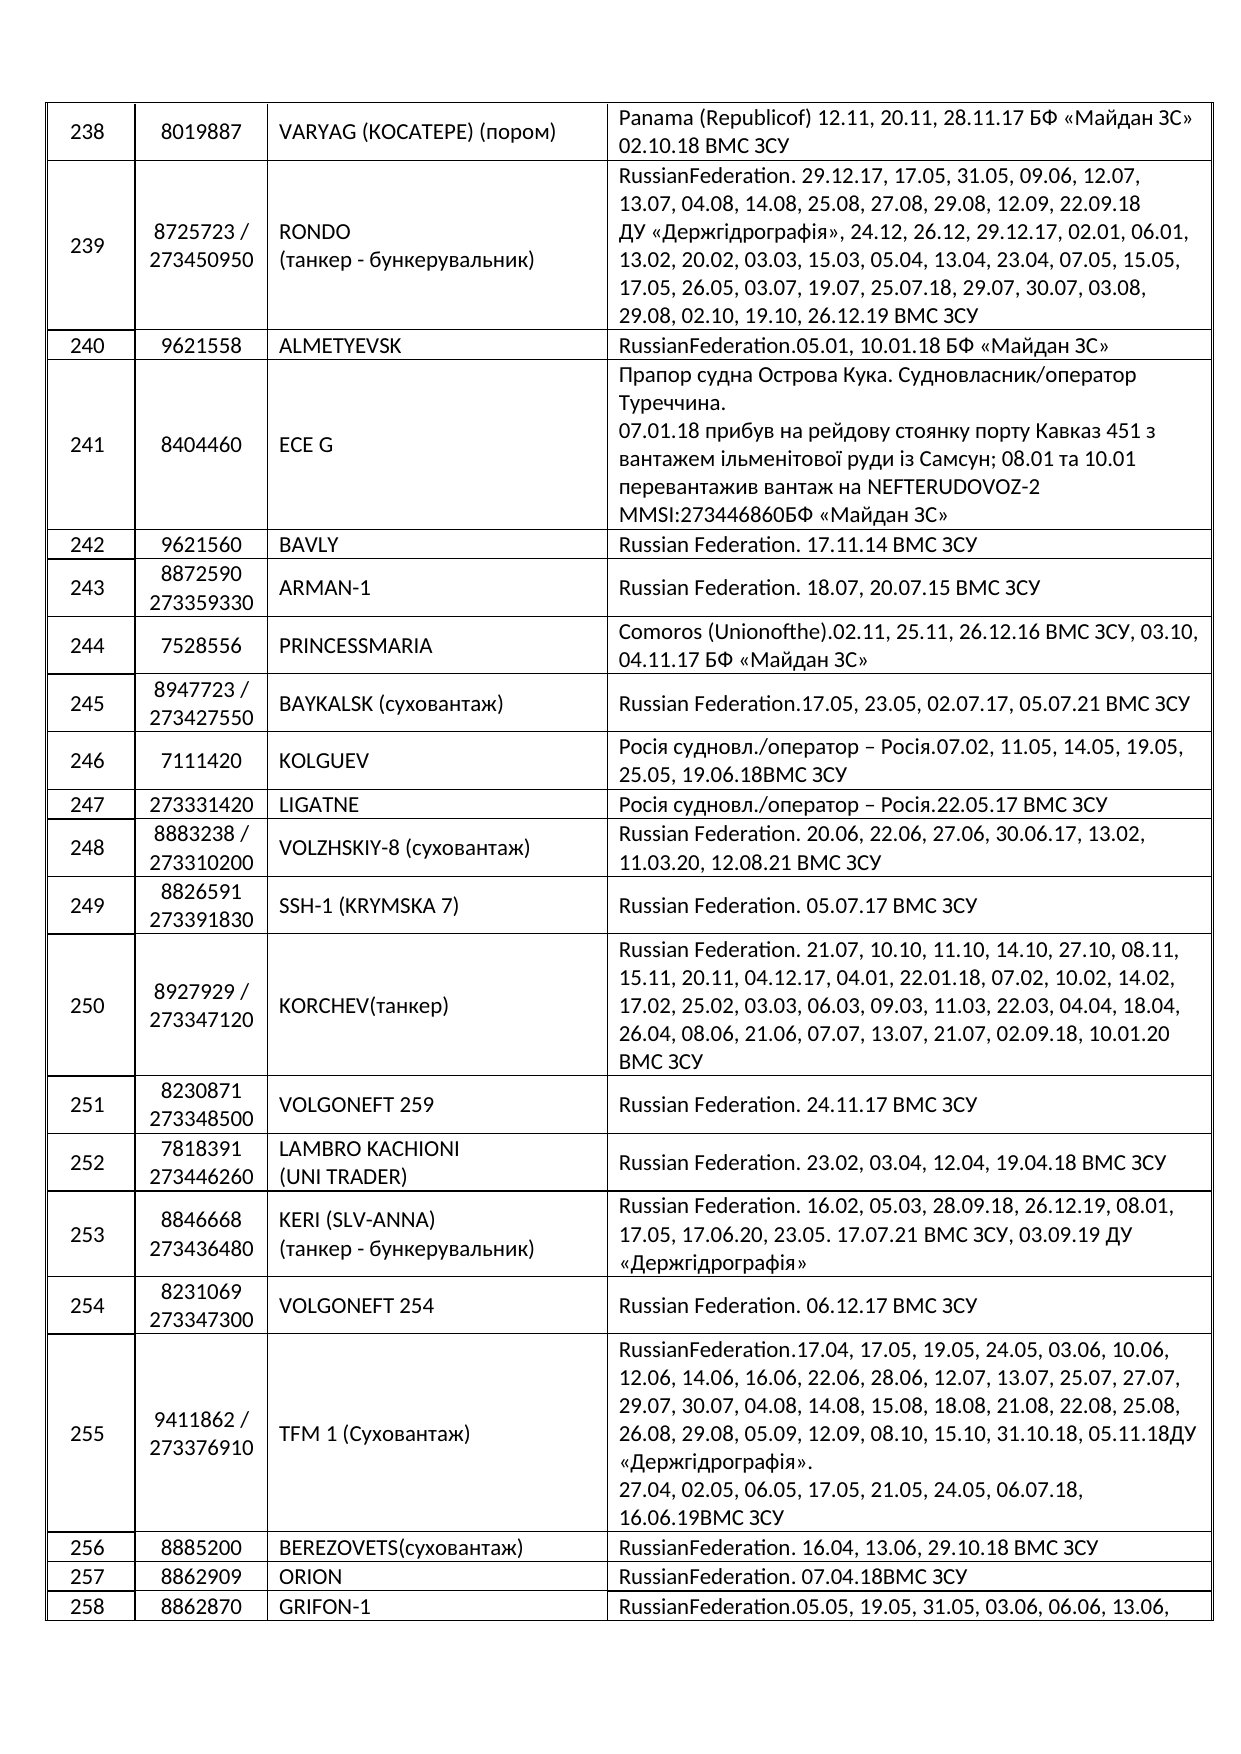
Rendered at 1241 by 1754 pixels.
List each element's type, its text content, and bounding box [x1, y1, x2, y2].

table_cell RONDO (танкер - бункерувальник) [268, 161, 607, 329]
table_cell [48, 1277, 134, 1333]
table_cell [48, 617, 134, 673]
table_cell BAYKALSK (суховантаж) [268, 674, 607, 731]
table_cell VOLGONEFT 254 [268, 1277, 607, 1333]
table_cell TFM 1 (Суховантаж) [268, 1334, 607, 1531]
table_cell KOLGUEV [268, 732, 607, 788]
table_cell 273331420 [136, 790, 267, 818]
table_cell [48, 877, 134, 933]
table_cell 8862909 [136, 1562, 267, 1590]
table_cell 8846668 273436480 [136, 1192, 267, 1276]
table_cell VOLZHSKIY-8 (суховантаж) [268, 819, 607, 876]
table_cell 8404460 [136, 360, 267, 528]
table_cell [48, 1077, 134, 1132]
table_cell [48, 935, 134, 1075]
table_cell [48, 560, 134, 616]
table_cell [48, 1134, 134, 1190]
table_cell LIGATNE [268, 790, 607, 818]
table_cell Comoros (Unionofthe).02.11, 25.11, 26.12.16 ВМС ЗСУ, 03.10, 04.11.17 БФ «Майдан ЗС» [608, 617, 1211, 673]
table_cell [48, 161, 134, 329]
table_cell 8927929 / 273347120 [136, 934, 267, 1075]
table_cell [48, 675, 134, 731]
table_cell 9621558 [136, 330, 267, 359]
table_cell VOLGONEFT 259 [268, 1076, 607, 1132]
table_cell 8826591 273391830 [136, 877, 267, 933]
table_cell 8885200 [136, 1532, 267, 1561]
table_cell BAVLY [268, 530, 607, 558]
table_cell KERI (SLV-ANNA) (танкер - бункерувальник) [268, 1192, 607, 1276]
table_cell 7528556 [136, 617, 267, 673]
table_cell [48, 530, 134, 558]
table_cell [608, 1592, 1211, 1620]
table_cell [48, 820, 134, 876]
table_cell Russian Federation. 20.06, 22.06, 27.06, 30.06.17, 13.02, 11.03.20, 12.08.21 ВМС ЗСУ [608, 819, 1211, 876]
table_cell LAMBRO KACHIONI (UNI TRADER) [268, 1134, 607, 1190]
table_cell RussianFederation. 16.04, 13.06, 29.10.18 ВМС ЗСУ [608, 1532, 1211, 1561]
table_cell ORION [268, 1562, 607, 1590]
table_cell Panama (Republicof) 12.11, 20.11, 28.11.17 БФ «Майдан ЗС» 02.10.18 ВМС ЗСУ [608, 103, 1211, 159]
table_cell ALMETYEVSK [268, 330, 607, 359]
table_cell Russian Federation.17.05, 23.05, 02.07.17, 05.07.21 ВМС ЗСУ [608, 674, 1211, 731]
table_cell 8019887 [136, 103, 267, 159]
table_cell 7111420 [136, 732, 267, 788]
table_cell PRINCESSMARIA [268, 617, 607, 673]
table_cell [48, 1592, 134, 1620]
table_cell GRIFON-1 [268, 1591, 607, 1620]
table_cell ЕСЕ G [268, 360, 607, 528]
table_cell 9621560 [136, 530, 267, 558]
table_cell VARYAG (КОСАТЕРЕ) (пором) [268, 103, 607, 159]
table_cell Russian Federation. 16.02, 05.03, 28.09.18, 26.12.19, 08.01, 17.05, 17.06.20, 23.05. 17.07.21 ВМС ЗСУ, 03.09.19 ДУ «Держгідрографія» [608, 1192, 1211, 1276]
table_cell RussianFederation.05.01, 10.01.18 БФ «Майдан ЗС» [608, 330, 1211, 359]
table_cell BEREZOVETS(суховантаж) [268, 1532, 607, 1561]
table_cell [48, 790, 134, 818]
table_cell KORCHEV(танкер) [268, 934, 607, 1075]
table_cell 7818391 273446260 [136, 1134, 267, 1190]
table_cell [48, 1335, 134, 1531]
table_cell RussianFederation. 07.04.18ВМС ЗСУ [608, 1562, 1211, 1590]
table_cell ARMAN-1 [268, 559, 607, 616]
table_cell 9411862 / 273376910 [136, 1334, 267, 1531]
table_cell 8862870 [136, 1591, 267, 1620]
table_cell RussianFederation.17.04, 17.05, 19.05, 24.05, 03.06, 10.06, 12.06, 14.06, 16.06, 22.06, 28.06, 12.07, 13.07, 25.07, 27.07, 29.07, 30.07, 04.08, 14.08, 15.08, 18.08, 21.08, 22.08, 25.08, 26.08, 29.08, 05.09, 12.09, 08.10, 15.10, 31.10.18, 05.11.18ДУ «Держгідрографія». 27.04, 02.05, 06.05, 17.05, 21.05, 24.05, 06.07.18, 16.06.19ВМС ЗСУ [608, 1334, 1211, 1531]
table_cell [48, 1192, 134, 1276]
table_cell Russian Federation. 21.07, 10.10, 11.10, 14.10, 27.10, 08.11, 15.11, 20.11, 04.12.17, 04.01, 22.01.18, 07.02, 10.02, 14.02, 17.02, 25.02, 03.03, 06.03, 09.03, 11.03, 22.03, 04.04, 18.04, 26.04, 08.06, 21.06, 07.07, 13.07, 21.07, 02.09.18, 10.01.20 ВМС ЗСУ [608, 934, 1211, 1075]
table_cell Russian Federation. 06.12.17 ВМС ЗСУ [608, 1277, 1211, 1333]
table_cell Russian Federation. 24.11.17 ВМС ЗСУ [608, 1076, 1211, 1132]
table_cell Прапор судна Острова Кука. Судновласник/оператор Туреччина. 07.01.18 прибув на рейдову стоянку порту Кавказ 451 з вантажем ільменітової руди із Самсун; 08.01 та 10.01 перевантажив вантаж на NEFTERUDOVOZ-2 MMSI:273446860БФ «Майдан ЗС» [608, 360, 1211, 528]
table_cell RussianFederation. 29.12.17, 17.05, 31.05, 09.06, 12.07, 13.07, 04.08, 14.08, 25.08, 27.08, 29.08, 12.09, 22.09.18 ДУ «Держгідрографія», 24.12, 26.12, 29.12.17, 02.01, 06.01, 13.02, 20.02, 03.03, 15.03, 05.04, 13.04, 23.04, 07.05, 15.05, 17.05, 26.05, 03.07, 19.07, 25.07.18, 29.07, 30.07, 03.08, 29.08, 02.10, 19.10, 26.12.19 ВМС ЗСУ [608, 161, 1211, 329]
table_cell Russian Federation. 17.11.14 ВМС ЗСУ [608, 530, 1211, 558]
table_cell 8947723 / 273427550 [136, 674, 267, 731]
table_cell 8230871 273348500 [136, 1076, 267, 1132]
table_cell Росія судновл./оператор – Росія.07.02, 11.05, 14.05, 19.05, 25.05, 19.06.18ВМС ЗСУ [608, 732, 1211, 788]
table_cell Russian Federation. 05.07.17 ВМС ЗСУ [608, 877, 1211, 933]
table_cell SSH-1 (KRYMSKA 7) [268, 877, 607, 933]
table_cell [48, 360, 134, 528]
table_cell 8231069 273347300 [136, 1277, 267, 1333]
table_cell [48, 1562, 134, 1590]
table_cell 8725723 / 273450950 [136, 161, 267, 329]
table_cell Russian Federation. 18.07, 20.07.15 ВМС ЗСУ [608, 559, 1211, 616]
table_cell Росія судновл./оператор – Росія.22.05.17 ВМС ЗСУ [608, 790, 1211, 818]
table_cell [48, 1533, 134, 1561]
table_cell [48, 732, 134, 788]
table_cell 8872590 273359330 [136, 559, 267, 616]
table_cell Russian Federation. 23.02, 03.04, 12.04, 19.04.18 ВМС ЗСУ [608, 1134, 1211, 1190]
table_cell [48, 331, 134, 359]
table_cell 8883238 / 273310200 [136, 819, 267, 876]
table_cell [48, 103, 135, 159]
